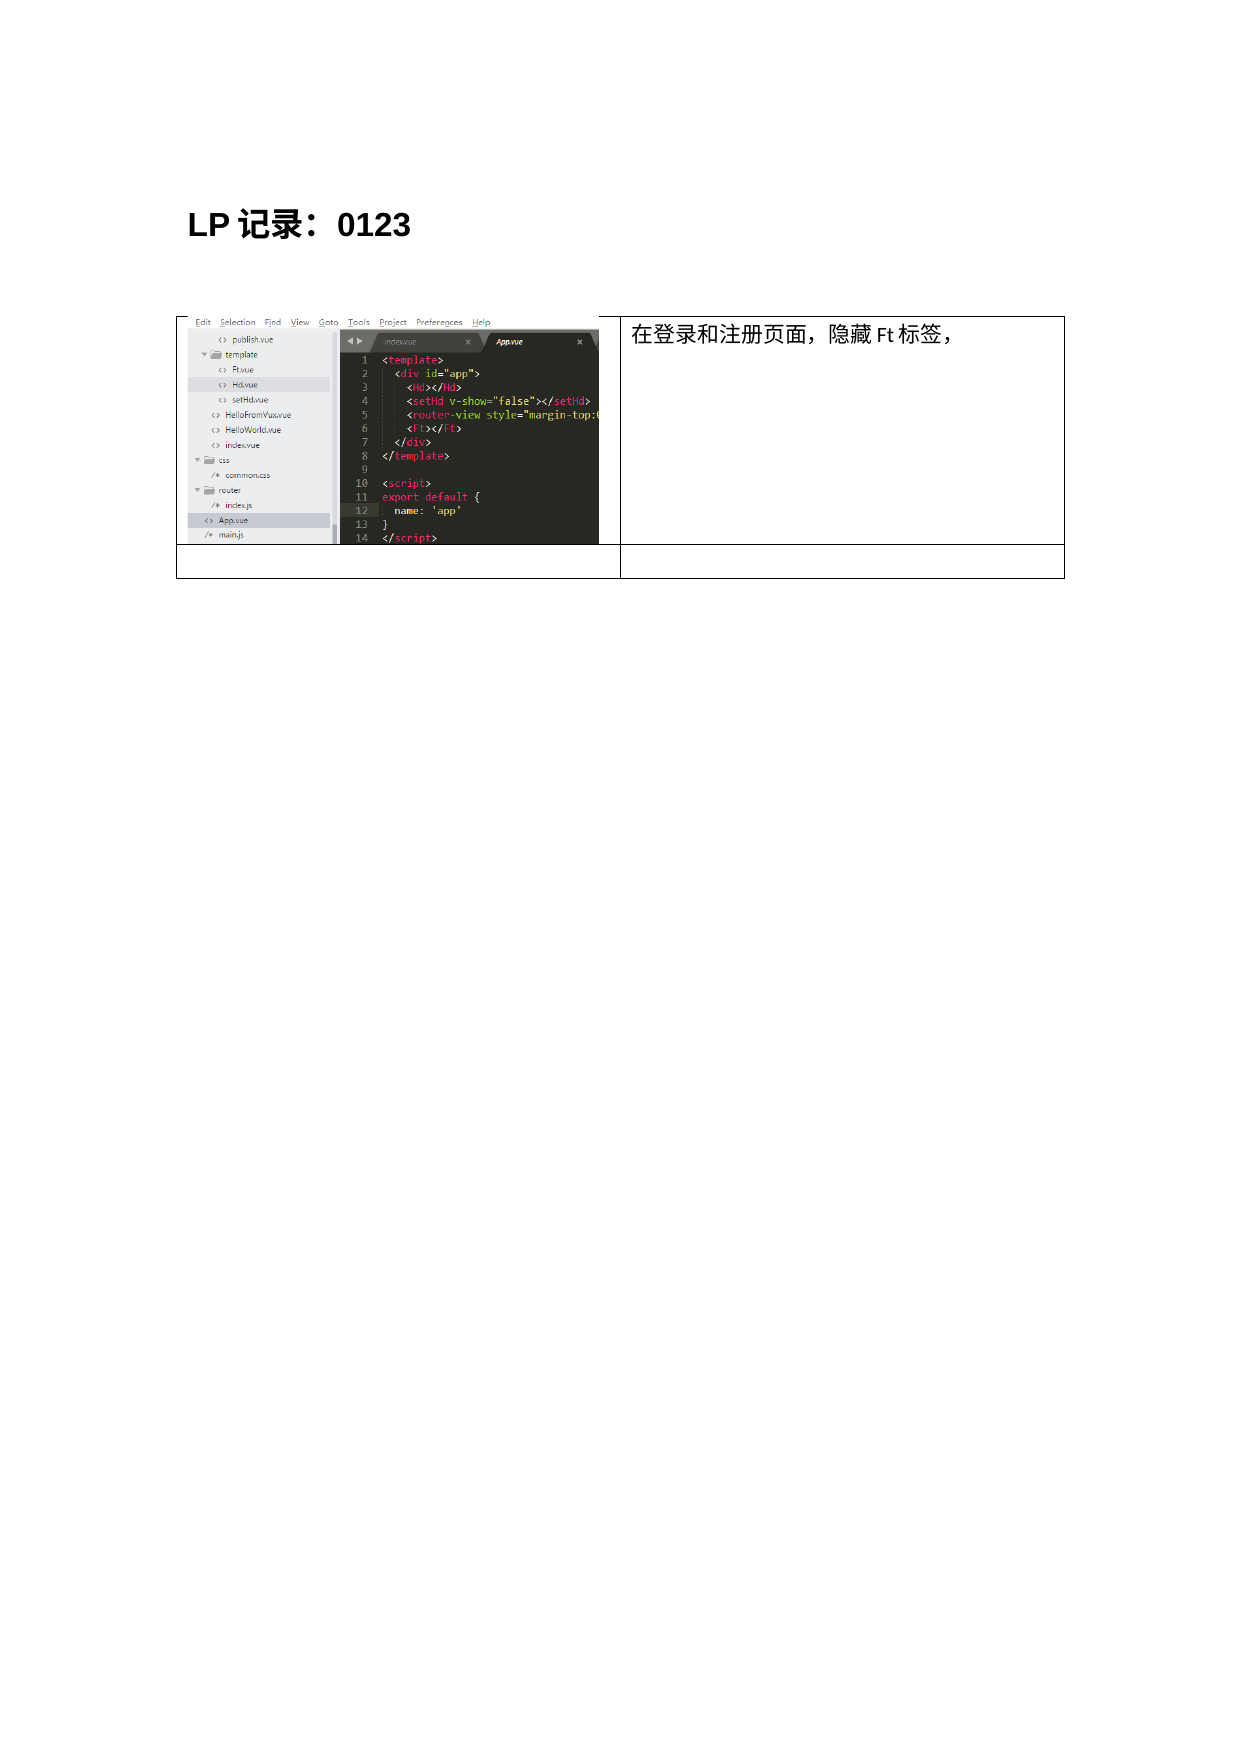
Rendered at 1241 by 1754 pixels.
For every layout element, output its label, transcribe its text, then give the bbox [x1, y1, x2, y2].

table_header [177, 317, 187, 544]
subtitle LP记录：0123 [187, 189, 1053, 254]
table_header 在登录和注册页面，隐藏Ft标签， [621, 317, 1064, 544]
table_cell [177, 545, 620, 578]
picture [187, 316, 599, 544]
table_header [599, 317, 620, 544]
table_cell [621, 545, 1064, 578]
